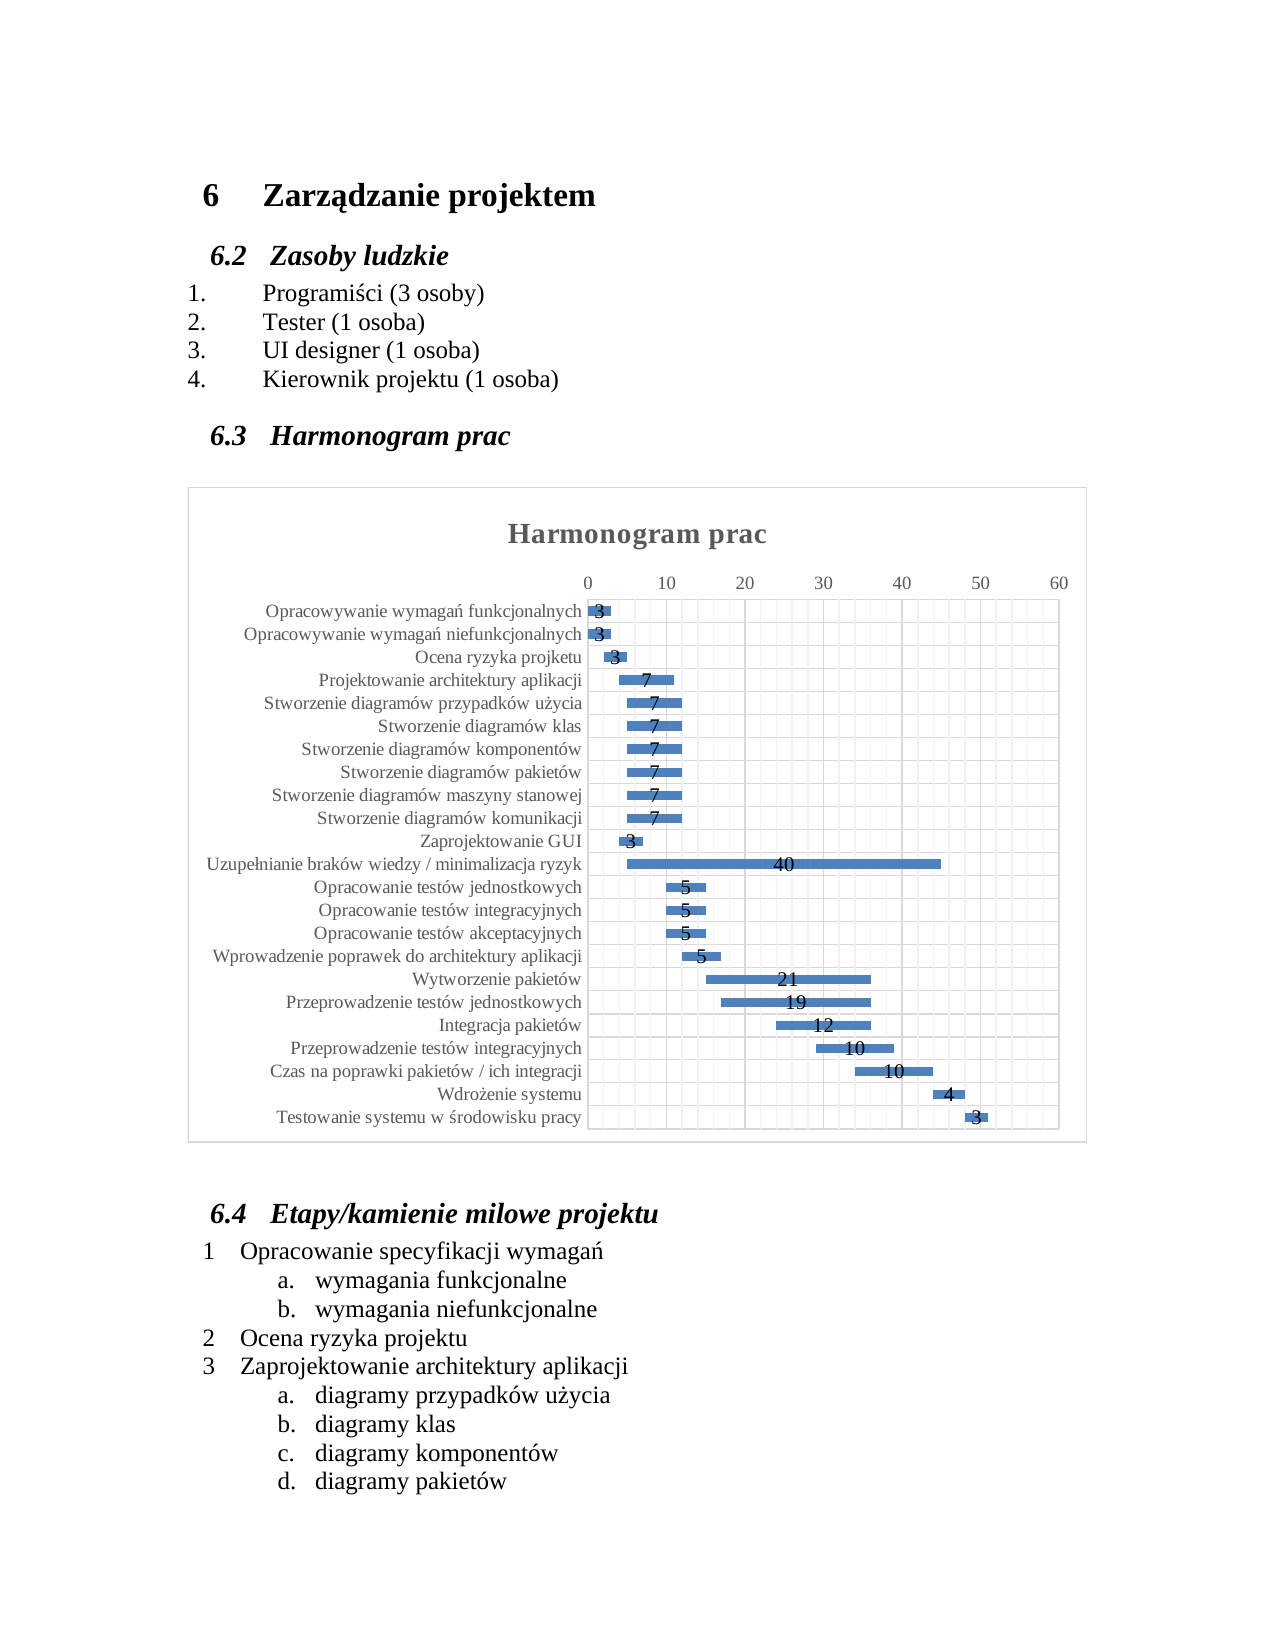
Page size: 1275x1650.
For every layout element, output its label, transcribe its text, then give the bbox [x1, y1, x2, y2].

text 2. Tester (1 osoba) [187, 307, 1087, 336]
list Opracowanie specyfikacji wymagań [202, 1236, 1087, 1265]
list diagramy przypadków użycia [277, 1380, 1087, 1409]
list diagramy klas [277, 1409, 1087, 1438]
list Ocena ryzyka projektu [202, 1323, 1087, 1351]
subtitle Harmonogram prac [210, 418, 1087, 452]
list Zaprojektowanie architektury aplikacji [202, 1351, 1087, 1380]
text 4. Kierownik projektu (1 osoba) [187, 364, 1087, 393]
subtitle Zarządzanie projektem [202, 175, 1087, 213]
text 3. UI designer (1 osoba) [187, 336, 1087, 364]
list wymagania niefunkcjonalne [277, 1294, 1087, 1323]
text 1. Programiści (3 osoby) [187, 278, 1087, 307]
list wymagania funkcjonalne [277, 1265, 1087, 1294]
list diagramy pakietów [277, 1466, 1087, 1495]
list diagramy komponentów [277, 1438, 1087, 1466]
subtitle Etapy/kamienie milowe projektu [210, 1197, 1087, 1230]
subtitle Zasoby ludzkie [210, 238, 1087, 272]
